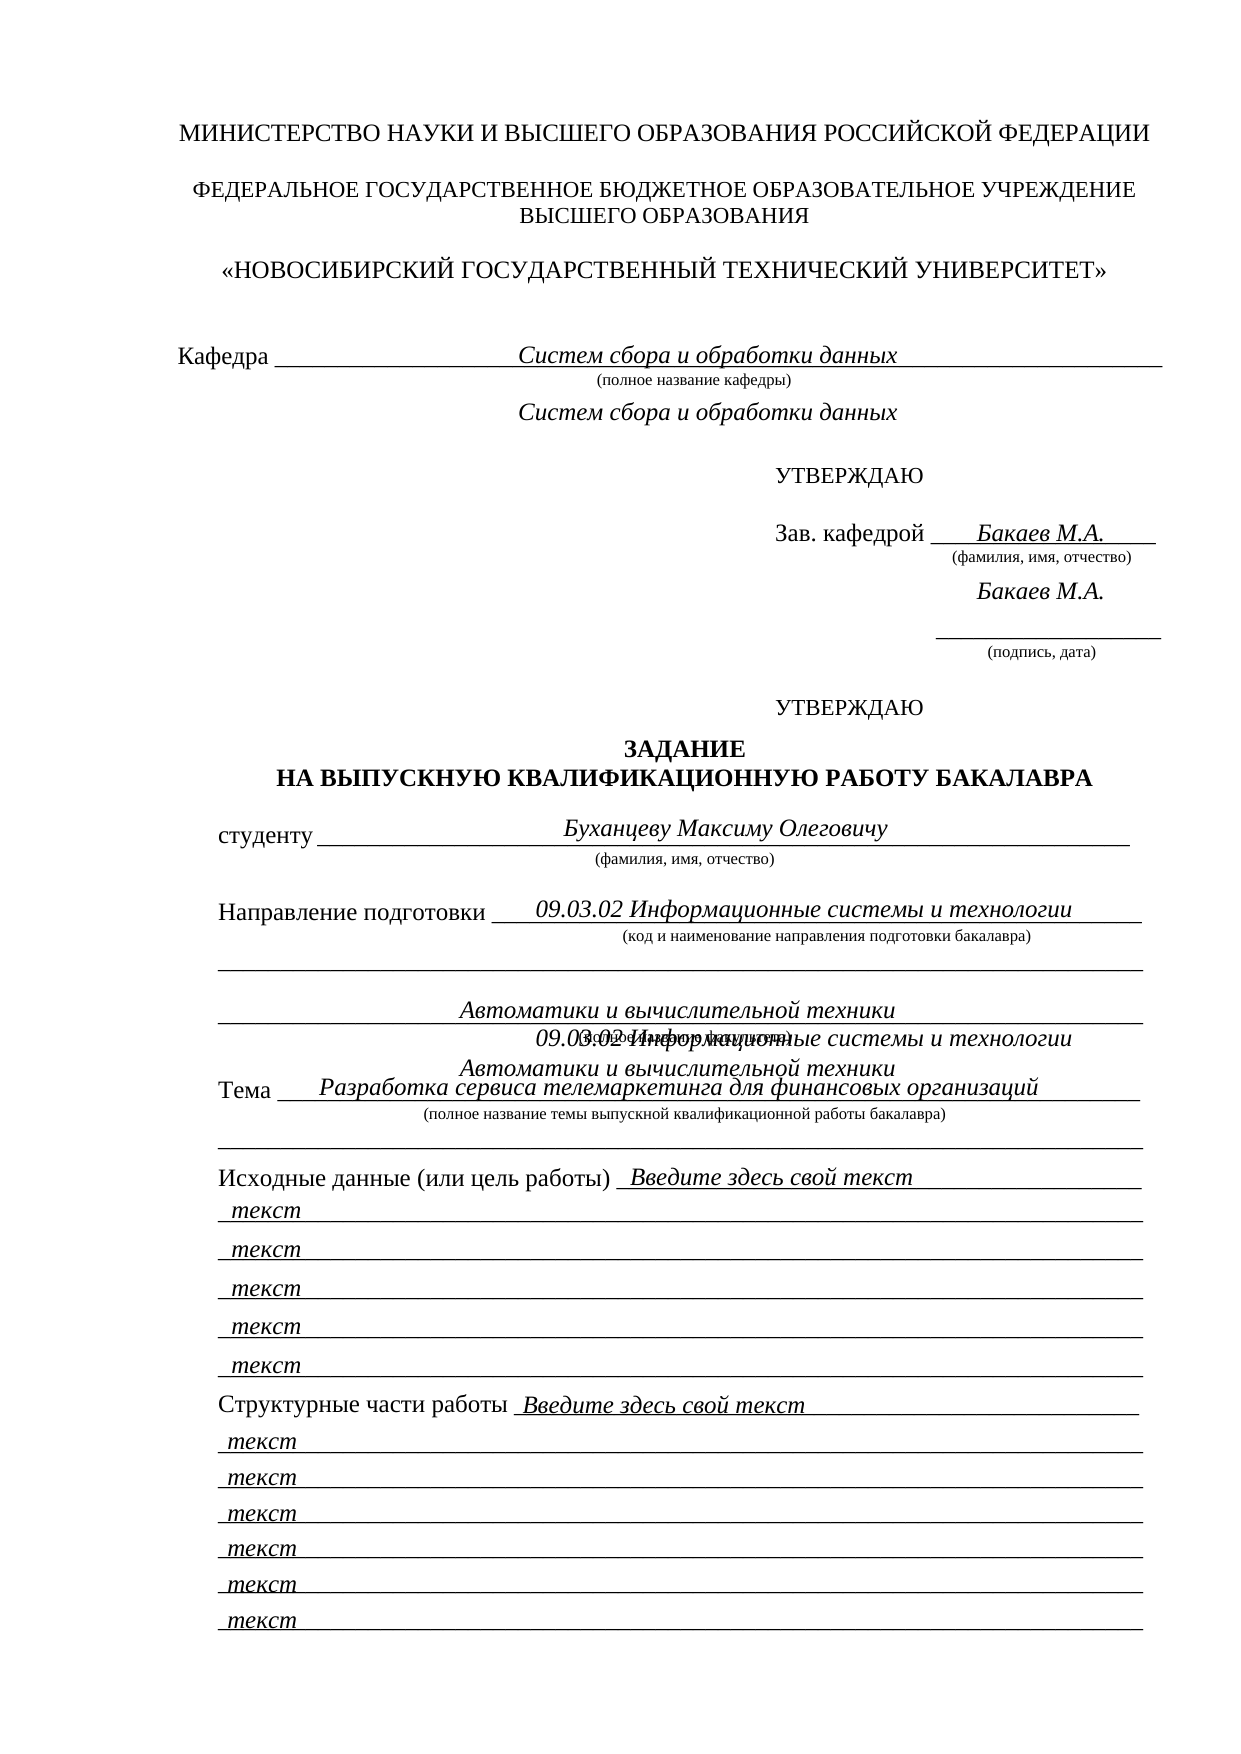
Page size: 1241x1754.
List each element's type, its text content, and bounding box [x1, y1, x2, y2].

text (полное название темы выпускной квалификационной работы бакалавра) [218, 1104, 1152, 1123]
text __________________________________________________________________________ [218, 1123, 1152, 1152]
text МИНИСТЕРСТВО НАУКИ И ВЫСШЕГО ОБРАЗОВАНИЯ РОССИЙСКОЙ ФЕДЕРАЦИИ [177, 118, 1152, 147]
text __________________________________________________________________________ [218, 1567, 1152, 1595]
text Тема _____________________________________________________________________ [218, 1075, 1152, 1104]
text __________________________________________________________________________ [218, 1532, 1152, 1560]
text __________________________________________________________________________ [218, 1427, 1152, 1455]
text __________________________________________________________________________ [218, 945, 1152, 973]
text ВЫСШЕГО ОБРАЗОВАНИЯ [177, 202, 1152, 228]
text __________________________________________________________________________ [218, 1196, 1152, 1224]
text (фамилия, имя, отчество) [218, 849, 1152, 868]
text __________________________________________________________________________ [218, 1234, 1152, 1263]
text (полное название факультета) [218, 1027, 1152, 1046]
text __________________________________________________________________________ [218, 1351, 1152, 1379]
text «НОВОСИБИРСКИЙ ГОСУДАРСТВЕННЫЙ ТЕХНИЧЕСКИЙ УНИВЕРСИТЕТ» [177, 255, 1152, 283]
text ЗАДАНИЕ НА ВЫПУСКНУЮ КВАЛИФИКАЦИОННУЮ РАБОТУ БАКАЛАВРА [218, 734, 1152, 791]
text __________________________________________________________________________ [218, 998, 1152, 1027]
text Направление подготовки ____________________________________________________ [218, 897, 1152, 926]
text студенту _________________________________________________________________ [218, 820, 1152, 849]
text __________________________________________________________________________ [218, 1273, 1152, 1302]
text (полное название кафедры) [177, 370, 1211, 389]
text ФЕДЕРАЛЬНОЕ ГОСУДАРСТВЕННОЕ БЮДЖЕТНОЕ ОБРАЗОВАТЕЛЬНОЕ УЧРЕЖДЕНИЕ [177, 176, 1152, 202]
text Кафедра _______________________________________________________________________ [177, 341, 1211, 370]
text Исходные данные (или цель работы) __________________________________________ [218, 1163, 1152, 1192]
text __________________________________________________________________________ [218, 1497, 1152, 1525]
text __________________________________________________________________________ [218, 1604, 1152, 1632]
text __________________________________________________________________________ [218, 1312, 1152, 1341]
text (код и наименование направления подготовки бакалавра) [218, 926, 1152, 945]
text Структурные части работы __________________________________________________ [218, 1389, 1152, 1418]
text __________________________________________________________________________ [218, 1462, 1152, 1490]
